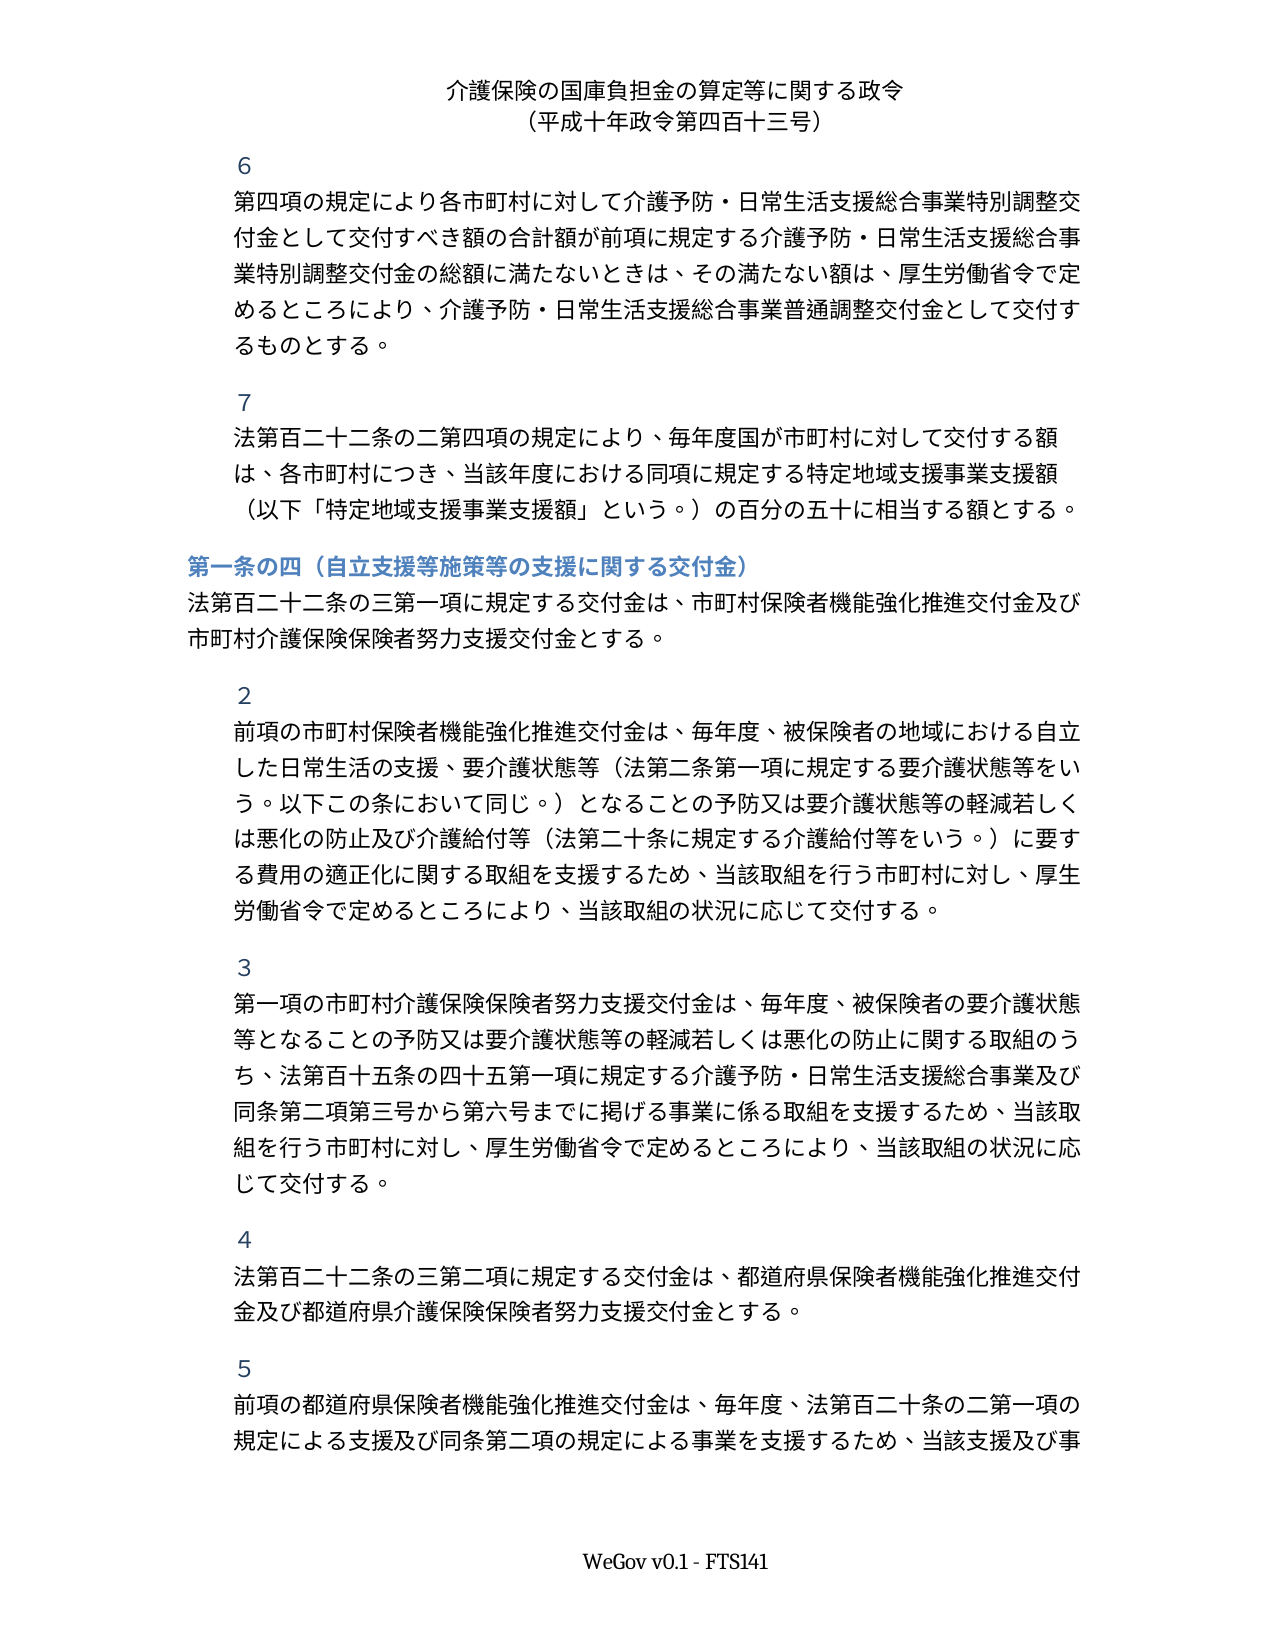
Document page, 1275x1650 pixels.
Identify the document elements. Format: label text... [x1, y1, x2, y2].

text 法第百二十二条の三第一項に規定する交付金は、市町村保険者機能強化推進交付金及び市町村介護保険保険者努力支援交付金とする。 [187, 587, 1087, 654]
text 法第百二十二条の二第四項の規定により、毎年度国が市町村に対して交付する額は、各市町村につき、当該年度における同項に規定する特定地域支援事業支援額（以下「特定地域支援事業支援額」という。）の百分の五十に相当する額とする。 [233, 422, 1087, 526]
text 前項の市町村保険者機能強化推進交付金は、毎年度、被保険者の地域における自立した日常生活の支援、要介護状態等（法第二条第一項に規定する要介護状態等をいう。以下この条において同じ。）となることの予防又は要介護状態等の軽減若しくは悪化の防止及び介護給付等（法第二十条に規定する介護給付等をいう。）に要する費用の適正化に関する取組を支援するため、当該取組を行う市町村に対し、厚生労働省令で定めるところにより、当該取組の状況に応じて交付する。 [233, 716, 1087, 927]
subtitle ４ [233, 1224, 1087, 1256]
subtitle ２ [233, 680, 1087, 711]
subtitle ７ [233, 386, 1087, 418]
text 第一項の市町村介護保険保険者努力支援交付金は、毎年度、被保険者の要介護状態等となることの予防又は要介護状態等の軽減若しくは悪化の防止に関する取組のうち、法第百十五条の四十五第一項に規定する介護予防・日常生活支援総合事業及び同条第二項第三号から第六号までに掲げる事業に係る取組を支援するため、当該取組を行う市町村に対し、厚生労働省令で定めるところにより、当該取組の状況に応じて交付する。 [233, 988, 1087, 1199]
text 法第百二十二条の三第二項に規定する交付金は、都道府県保険者機能強化推進交付金及び都道府県介護保険保険者努力支援交付金とする。 [233, 1260, 1087, 1328]
text 前項の都道府県保険者機能強化推進交付金は、毎年度、法第百二十条の二第一項の規定による支援及び同条第二項の規定による事業を支援するため、当該支援及び事業を行う都道府県に対し、厚生労働省令で定めるところにより、当該支援及び事業に係る取組の状況に応じて交付する。 [233, 1389, 1087, 1456]
subtitle ５ [233, 1353, 1087, 1384]
subtitle ６ [233, 150, 1087, 181]
subtitle ３ [233, 952, 1087, 983]
subtitle 第一条の四（自立支援等施策等の支援に関する交付金） [187, 551, 1087, 582]
